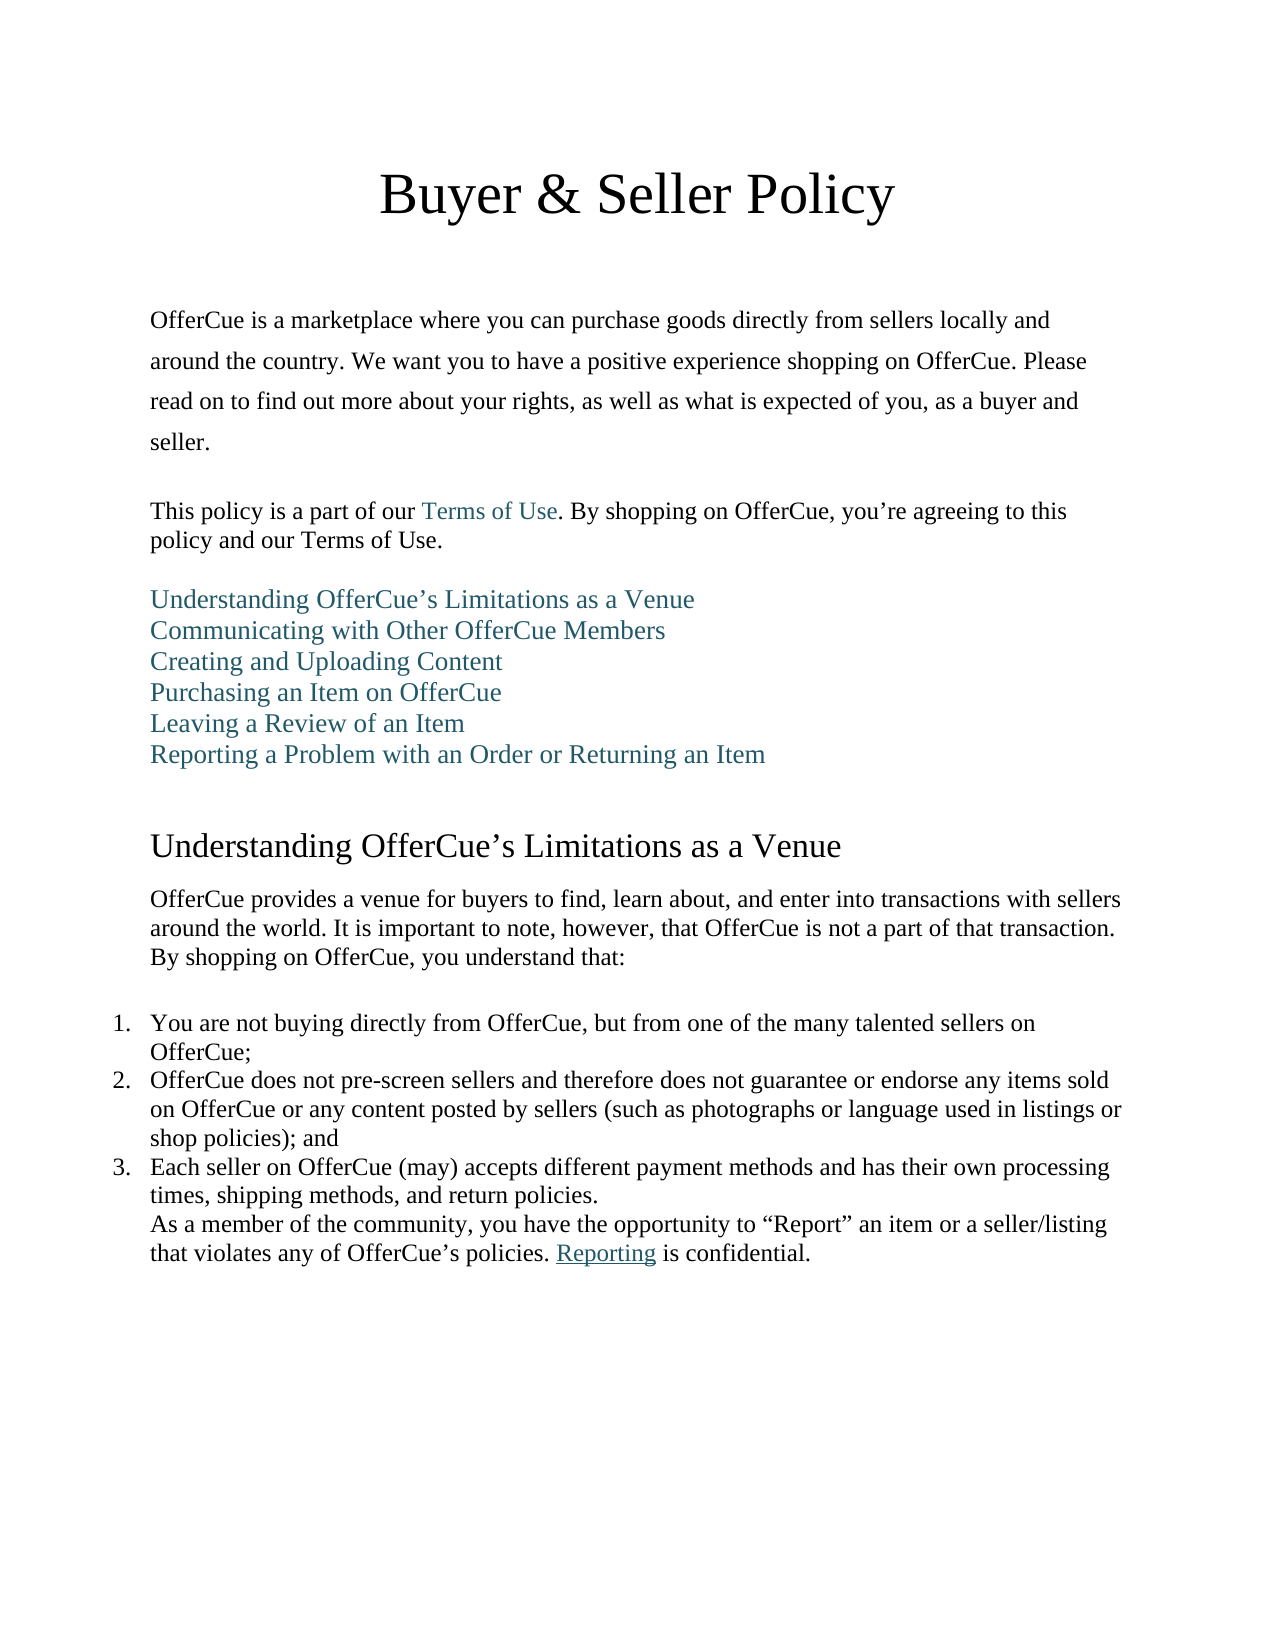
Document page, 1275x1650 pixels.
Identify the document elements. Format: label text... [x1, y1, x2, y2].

text Creating and Uploading Content [150, 645, 1125, 676]
text This policy is a part of our Terms of Use. By shopping on OfferCue, you’re agreeing to this policy and our Terms of Use. [150, 496, 1125, 554]
list You are not buying directly from OfferCue, but from one of the many talented sellers on OfferCue; [112, 1008, 1125, 1065]
list Each seller on OfferCue (may) accepts different payment methods and has their own processing times, shipping methods, and return policies. [112, 1152, 1125, 1209]
text Understanding OfferCue’s Limitations as a Venue [150, 826, 1125, 865]
text As a member of the community, you have the opportunity to “Report” an item or a seller/listing that violates any of OfferCue’s policies. Reporting is confidential. [150, 1209, 1125, 1267]
text Communicating with Other OfferCue Members [150, 614, 1125, 645]
text OfferCue is a marketplace where you can purchase goods directly from sellers locally and around the country. We want you to have a positive experience shopping on OfferCue. Please read on to find out more about your rights, as well as what is expected of you, as a buyer and seller. [150, 293, 1125, 456]
list OfferCue does not pre-screen sellers and therefore does not guarantee or endorse any items sold on OfferCue or any content posted by sellers (such as photographs or language used in listings or shop policies); and [112, 1065, 1125, 1152]
text Leaving a Review of an Item [150, 707, 1125, 738]
text OfferCue provides a venue for buyers to find, learn about, and enter into transactions with sellers around the world. It is important to note, however, that OfferCue is not a part of that transaction. By shopping on OfferCue, you understand that: [150, 884, 1125, 970]
text Buyer & Seller Policy [150, 159, 1125, 226]
text Understanding OfferCue’s Limitations as a Venue [150, 583, 1125, 614]
text Purchasing an Item on OfferCue [150, 676, 1125, 707]
text Reporting a Problem with an Order or Returning an Item [150, 738, 1125, 769]
